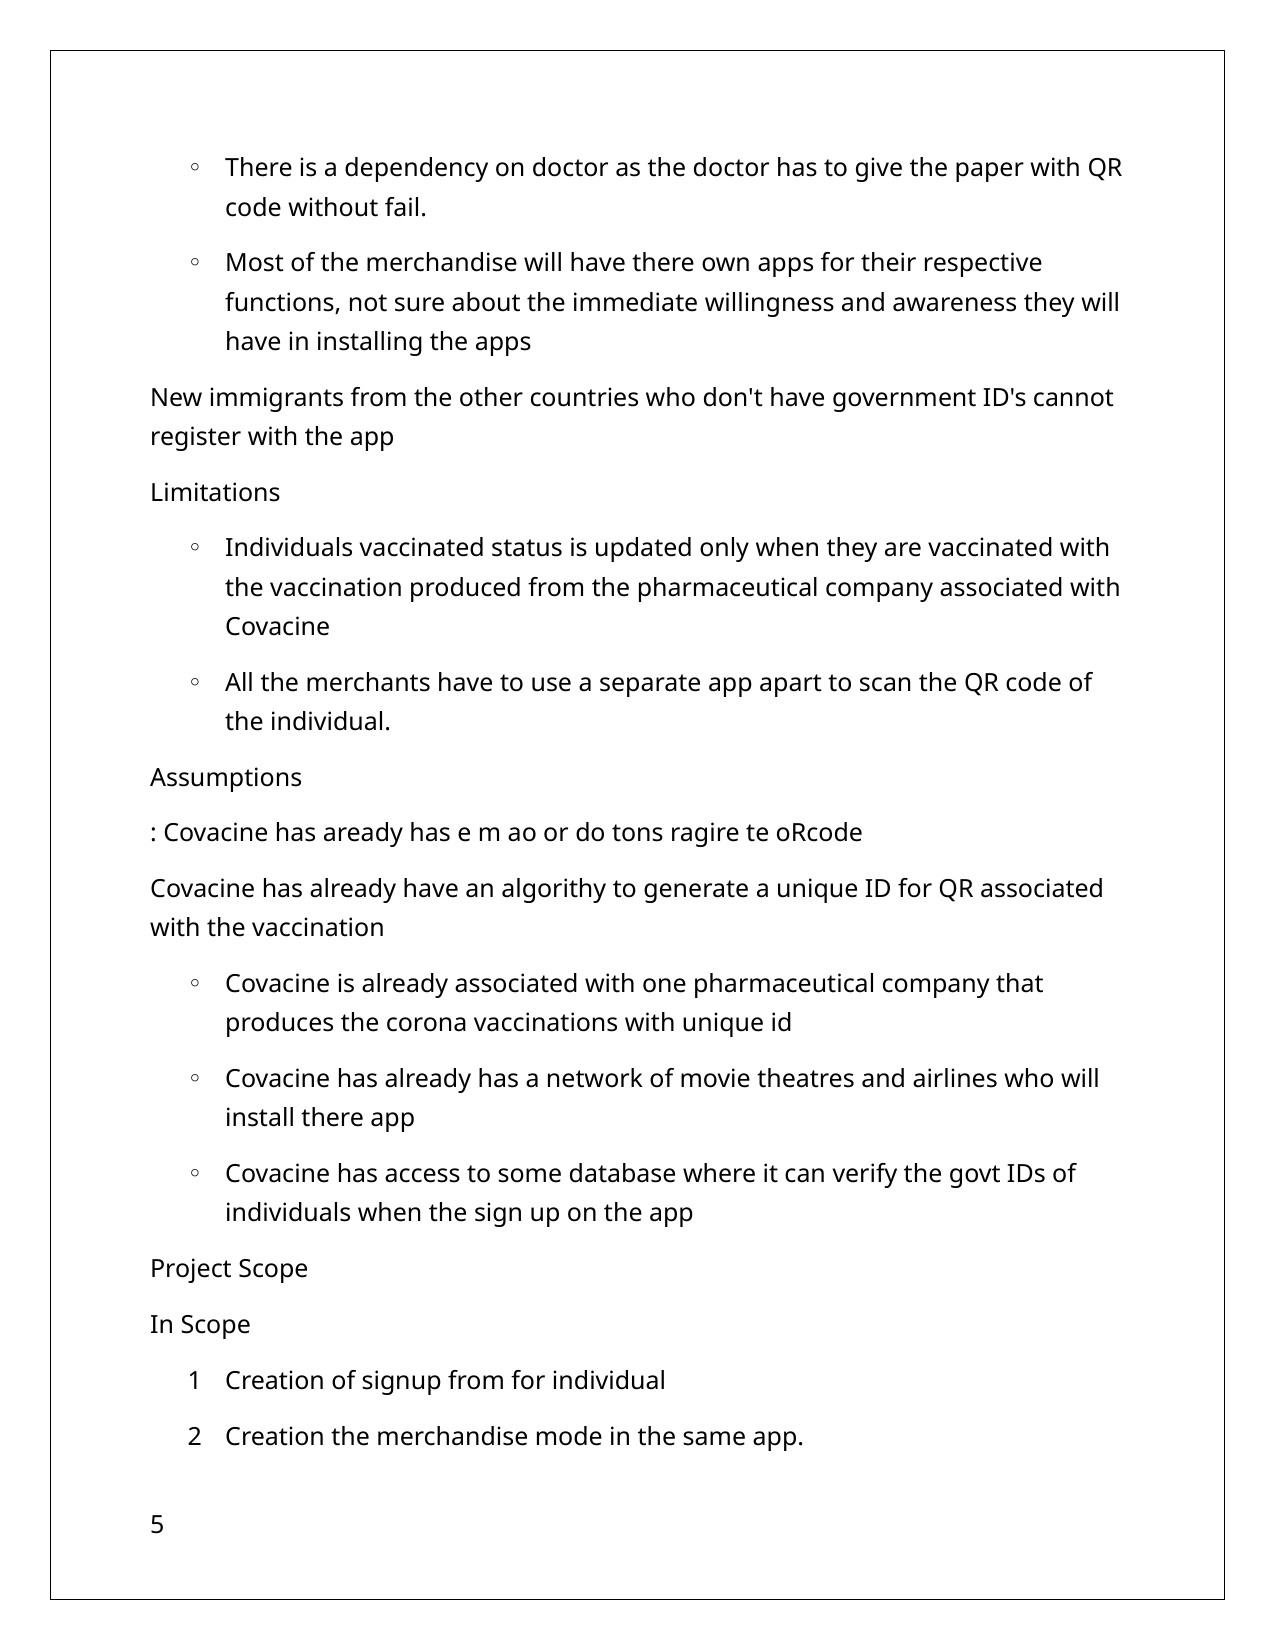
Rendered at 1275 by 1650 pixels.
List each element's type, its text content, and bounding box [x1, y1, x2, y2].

text ﻿﻿New immigrants from the other countries who don't have government ID's cannot register with the app [150, 379, 1125, 452]
list ﻿﻿Individuals vaccinated status is updated only when they are vaccinated with the vaccination produced from the pharmaceutical company associated with Covacine [187, 530, 1125, 642]
text Project Scope [150, 1251, 1125, 1285]
list ﻿﻿All the merchants have to use a separate app apart to scan the QR code of the individual. [187, 664, 1125, 737]
list ﻿﻿Covacine has already has a network of movie theatres and airlines who will install there app [187, 1061, 1125, 1134]
list ﻿﻿﻿Creation of signup from for individual [187, 1362, 1125, 1397]
list ﻿﻿Covacine is already associated with one pharmaceutical company that produces the corona vaccinations with unique id [187, 966, 1125, 1039]
text Covacine has already have an algorithy to generate a unique ID for QR associated with the vaccination [150, 871, 1125, 944]
list ﻿﻿Most of the merchandise will have there own apps for their respective functions, not sure about the immediate willingness and awareness they will have in installing the apps [187, 245, 1125, 357]
list ﻿﻿﻿Creation the merchandise mode in the same app. [187, 1418, 1125, 1452]
list ﻿﻿There is a dependency on doctor as the doctor has to give the paper with QR code without fail. [187, 150, 1125, 223]
list ﻿﻿Covacine has access to some database where it can verify the govt IDs of individuals when the sign up on the app [187, 1156, 1125, 1229]
text Assumptions [150, 759, 1125, 793]
text In Scope [150, 1307, 1125, 1341]
text : Covacine has aready has e m ao or do tons ragire te oRcode [150, 815, 1125, 849]
text Limitations [150, 474, 1125, 508]
